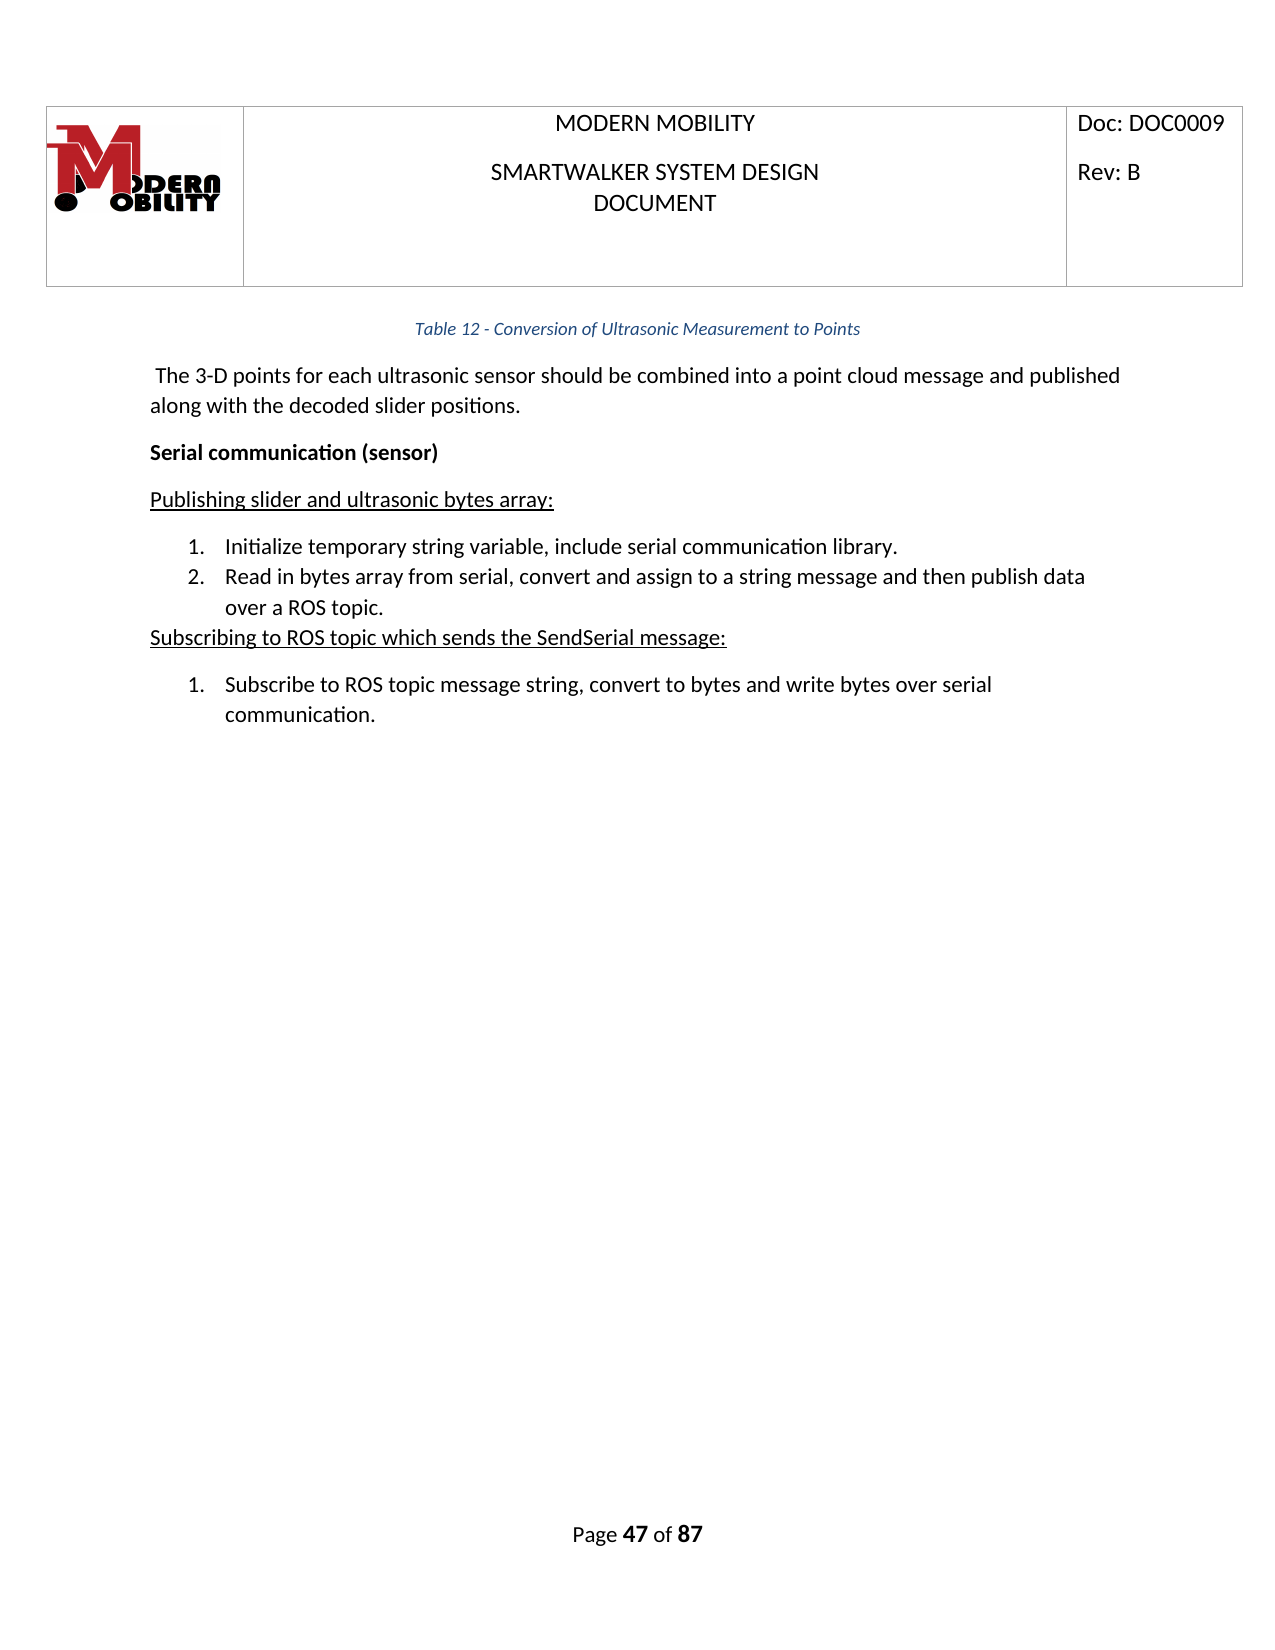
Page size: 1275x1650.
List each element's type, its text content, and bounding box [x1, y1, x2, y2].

text Serial communication (sensor) [150, 438, 1125, 466]
text Subscribing to ROS topic which sends the SendSerial message: [150, 623, 1125, 651]
text The 3-D points for each ultrasonic sensor should be combined into a point cloud message and published along with the decoded slider positions. [150, 361, 1125, 419]
list Initialize temporary string variable, include serial communication library. [187, 532, 1125, 560]
list Read in bytes array from serial, convert and assign to a string message and then publish data over a ROS topic. [187, 562, 1125, 621]
text Publishing slider and ultrasonic bytes array: [150, 485, 1125, 513]
picture [47, 124, 221, 213]
list Subscribe to ROS topic message string, convert to bytes and write bytes over serial communication. [187, 670, 1125, 728]
